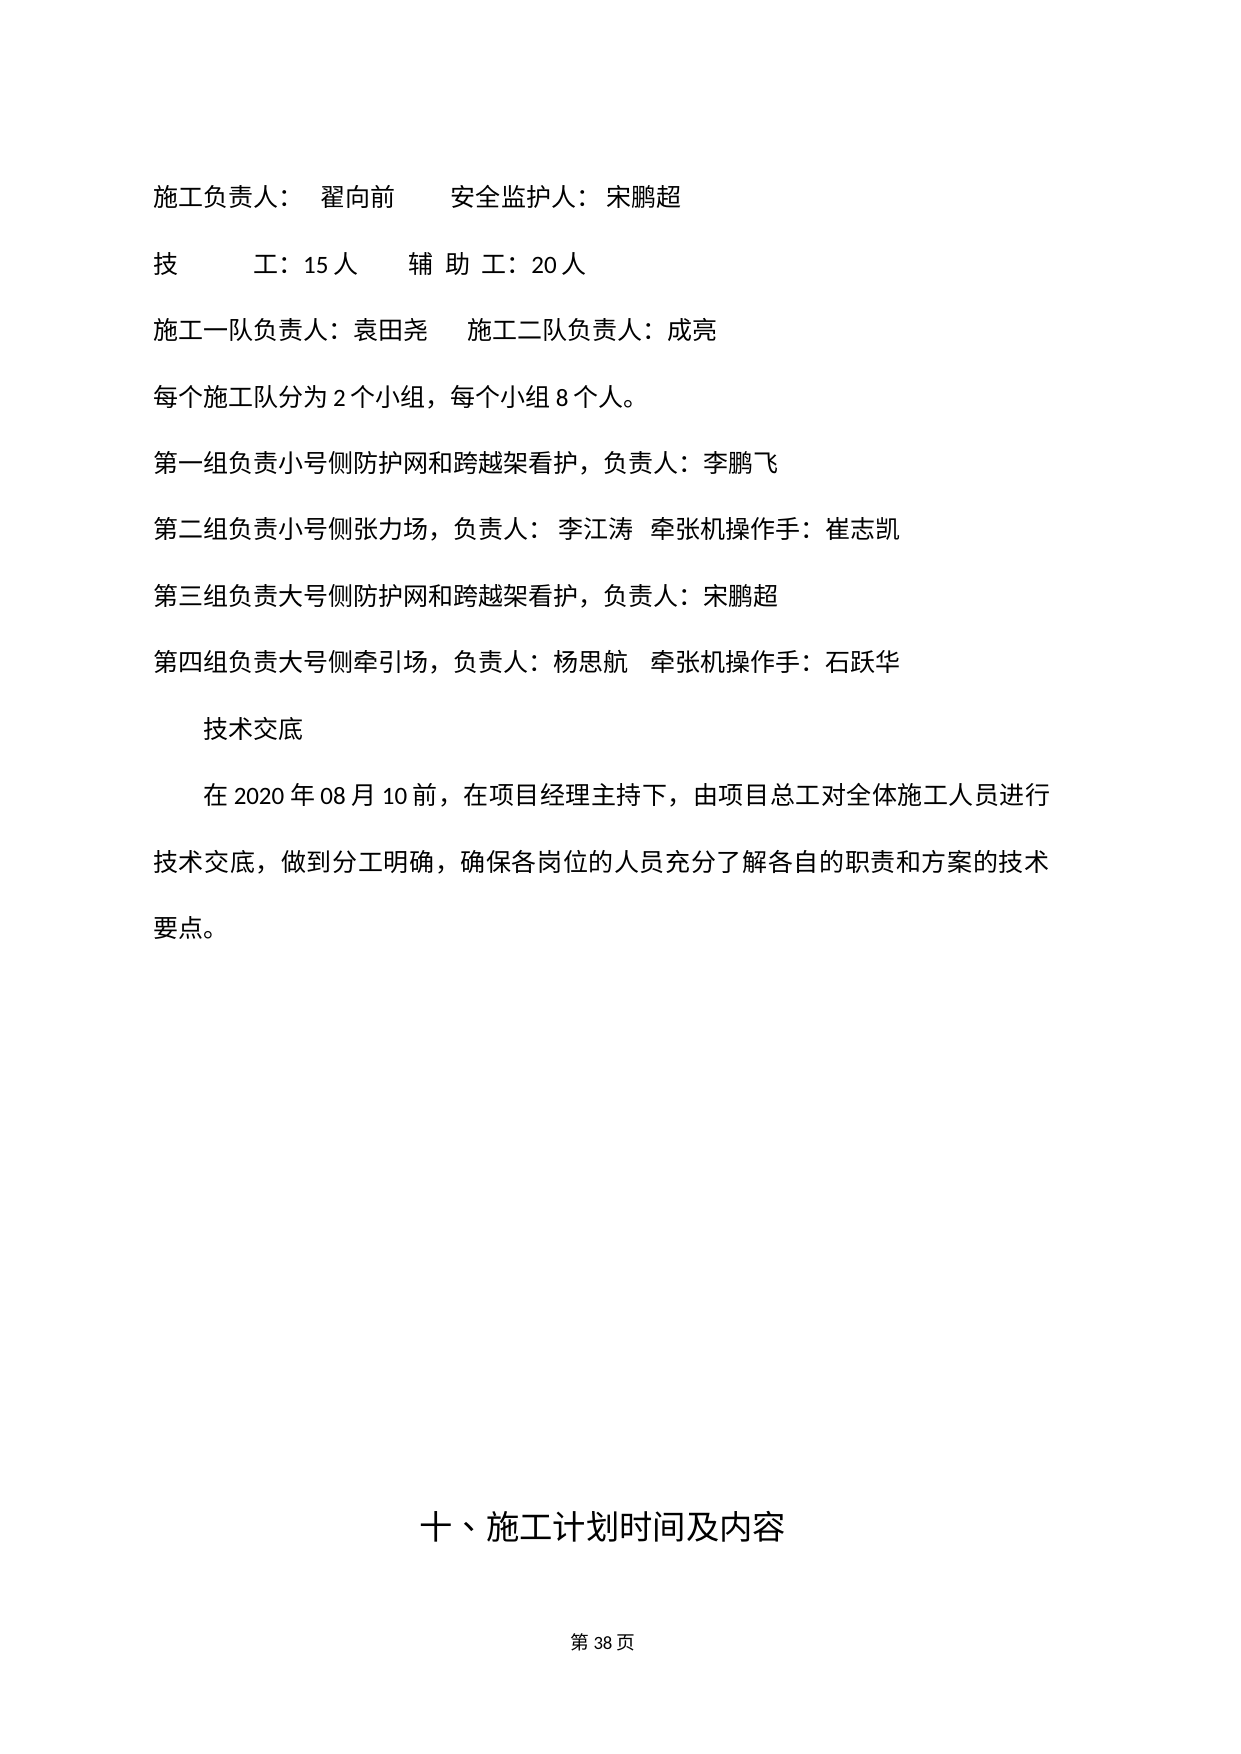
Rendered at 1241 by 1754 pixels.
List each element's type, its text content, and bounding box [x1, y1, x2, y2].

text 第四组负责大号侧牵引场，负责人：杨思航 牵张机操作手：石跃华 [153, 628, 1052, 694]
subtitle 十、施工计划时间及内容 [153, 1492, 1052, 1558]
text 每个施工队分为2个小组，每个小组8个人。 [153, 362, 1052, 428]
text 第三组负责大号侧防护网和跨越架看护，负责人：宋鹏超 [153, 561, 1052, 628]
text 在2020年08月10前，在项目经理主持下，由项目总工对全体施工人员进行技术交底，做到分工明确，确保各岗位的人员充分了解各自的职责和方案的技术要点。 [153, 761, 1052, 960]
text 技 工：15人 辅 助 工：20人 [153, 229, 1052, 295]
text 施工一队负责人：袁田尧 施工二队负责人：成亮 [153, 295, 1052, 362]
text 技术交底 [153, 694, 1052, 761]
text 施工负责人： 翟向前 安全监护人： 宋鹏超 [153, 162, 1052, 229]
text 第一组负责小号侧防护网和跨越架看护，负责人：李鹏飞 [153, 428, 1052, 495]
text 第二组负责小号侧张力场，负责人： 李江涛 牵张机操作手：崔志凯 [153, 495, 1052, 561]
